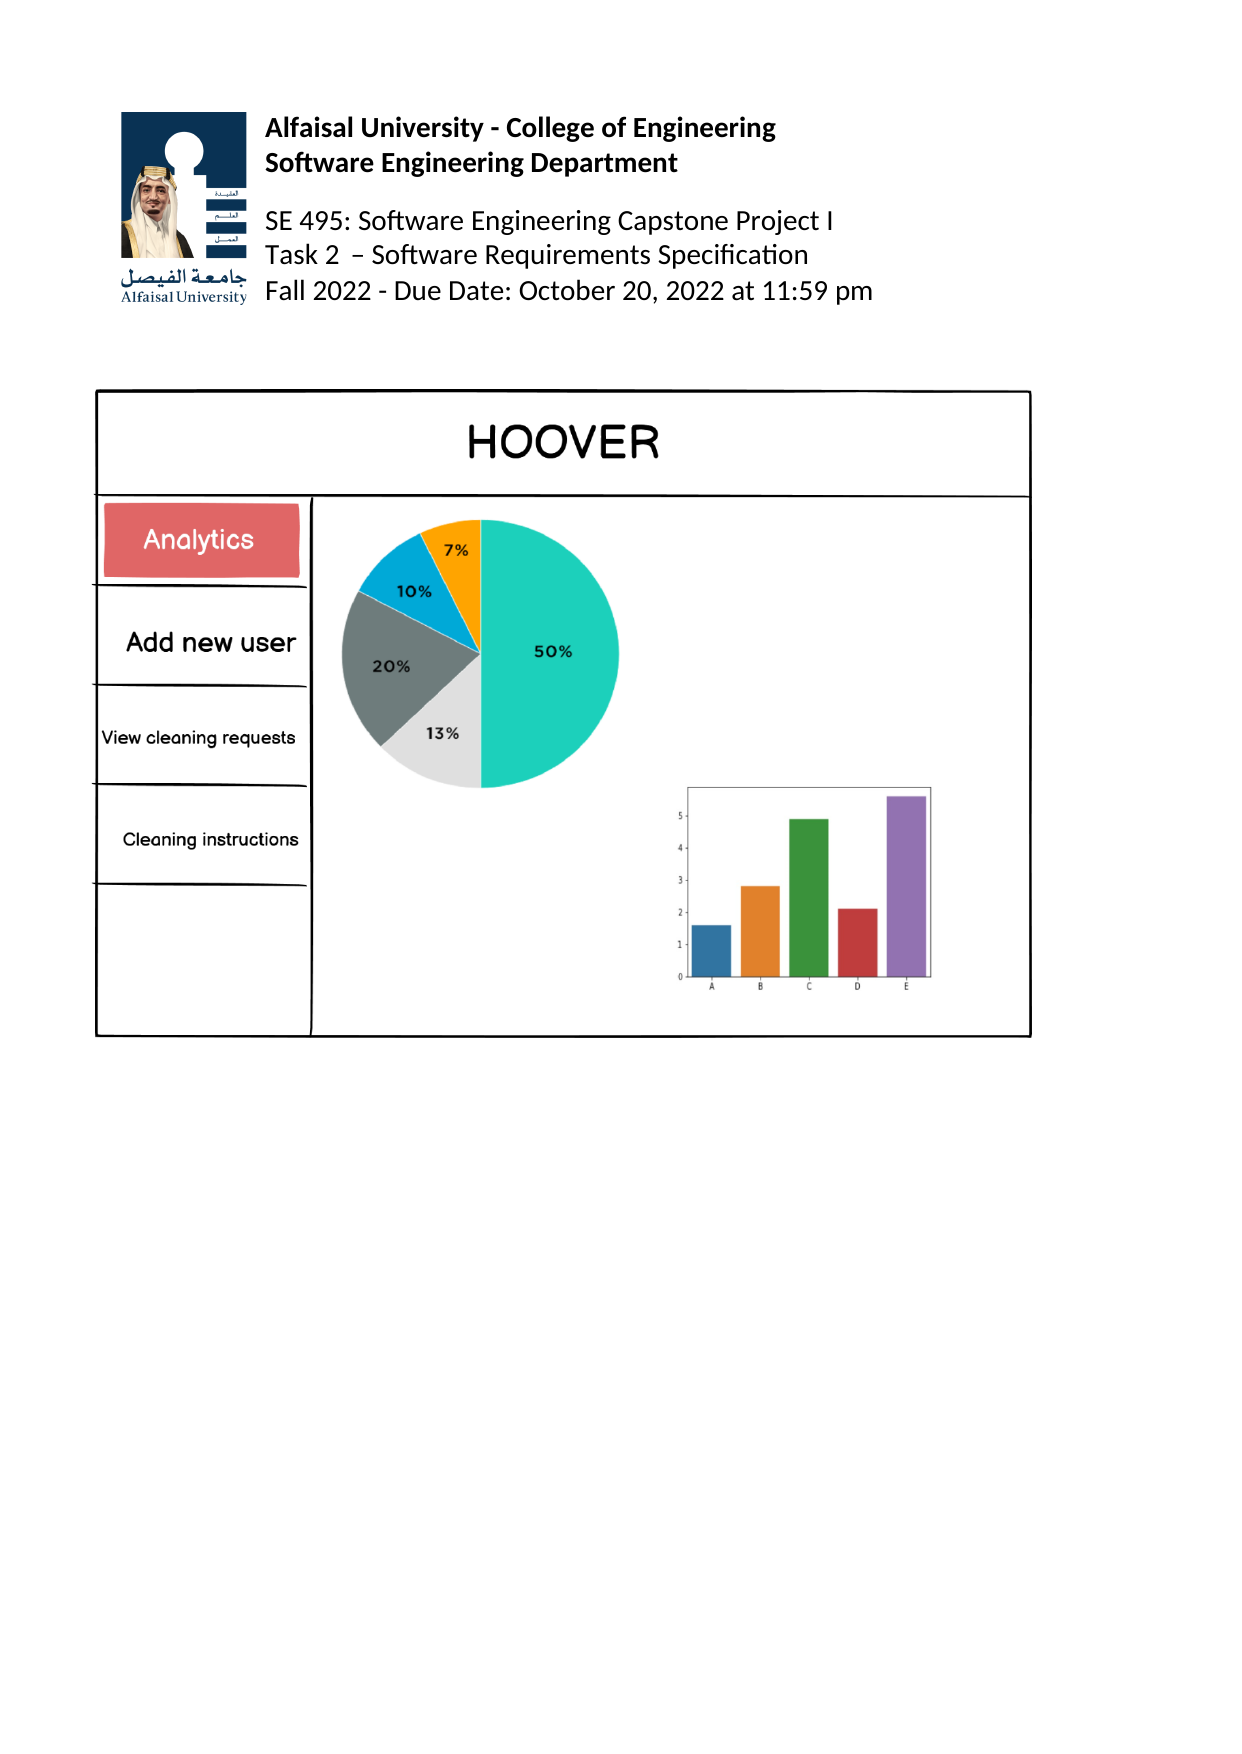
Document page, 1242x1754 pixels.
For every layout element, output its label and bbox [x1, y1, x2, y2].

picture [91, 389, 1032, 1038]
picture [121, 112, 247, 305]
